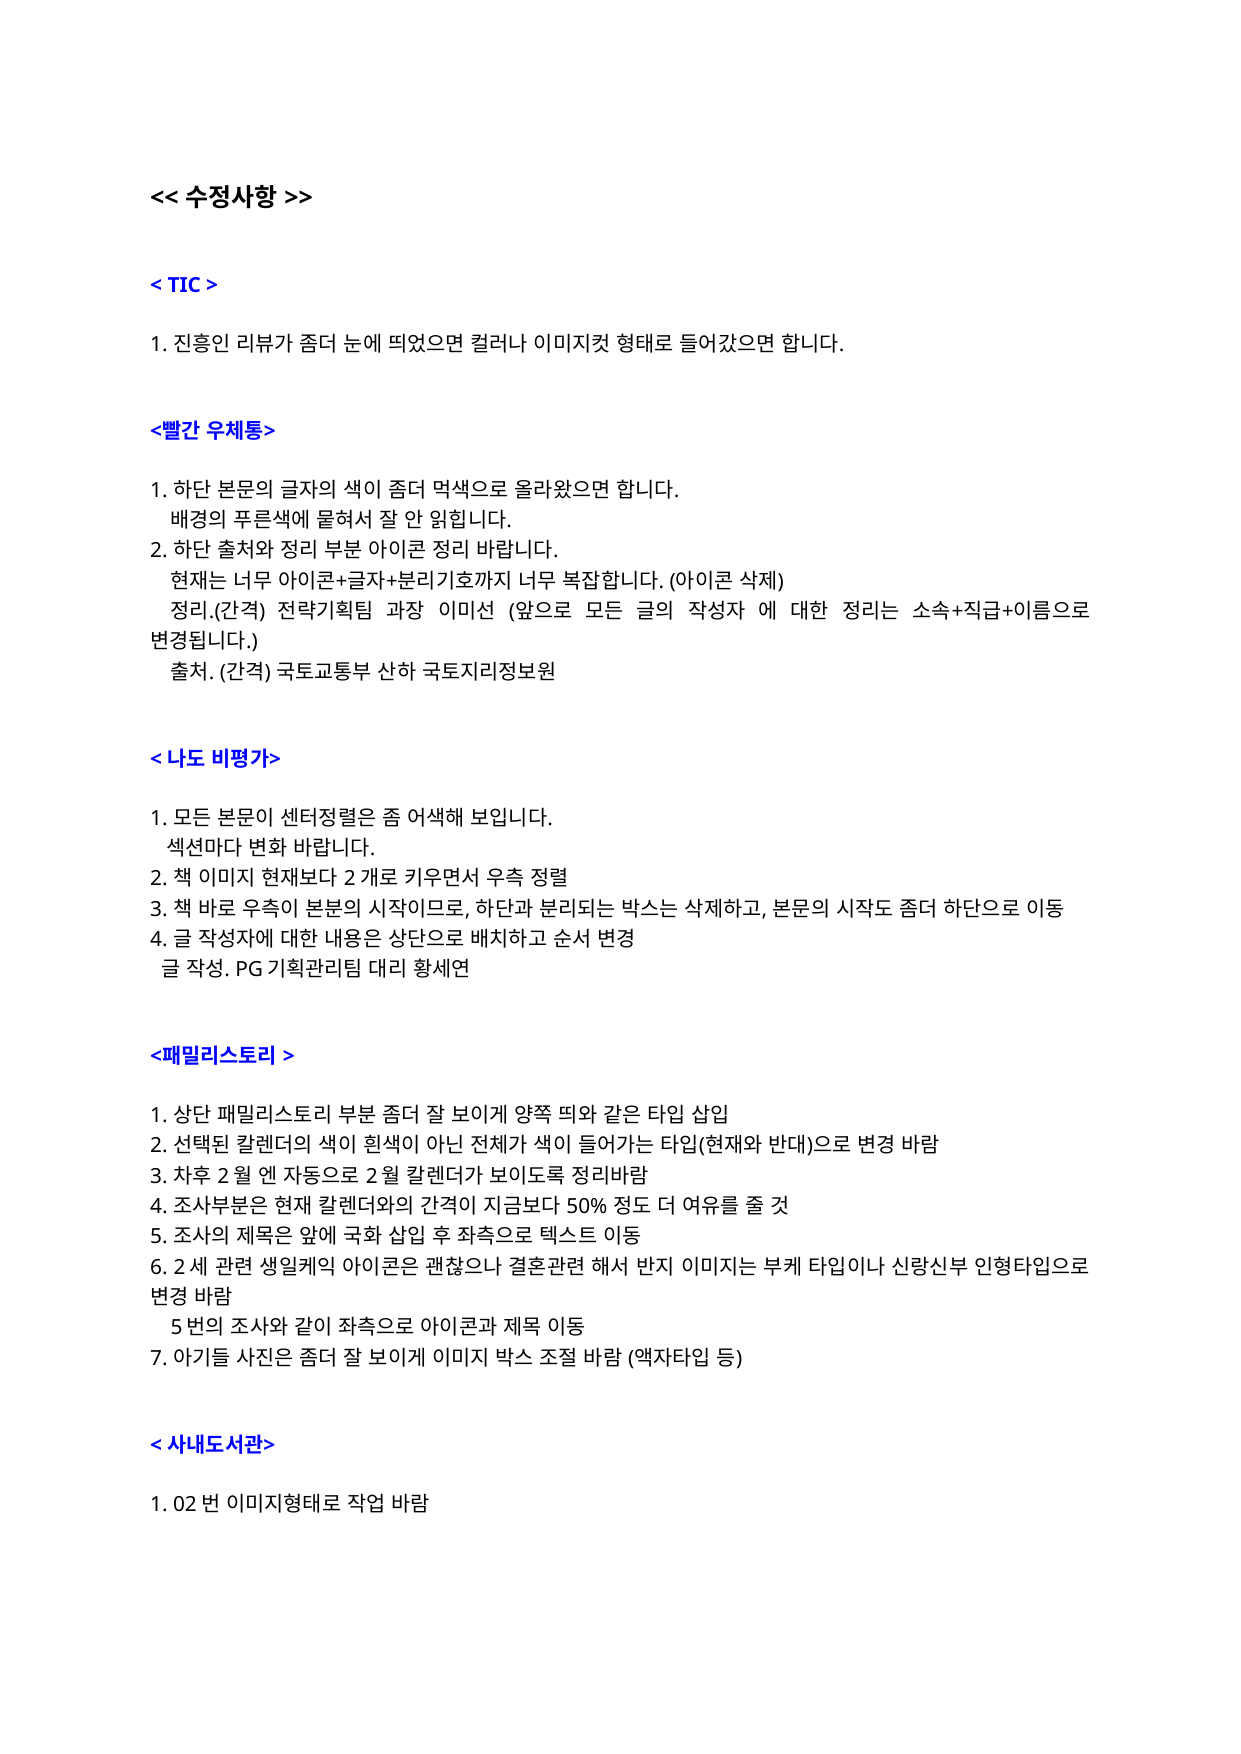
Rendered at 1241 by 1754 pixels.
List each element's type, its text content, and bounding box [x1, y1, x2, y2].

text 출처. (간격) 국토교통부 산하 국토지리정보원 [150, 655, 1090, 685]
text 3. 책 바로 우측이 본분의 시작이므로, 하단과 분리되는 박스는 삭제하고, 본문의 시작도 좀더 하단으로 이동 [150, 892, 1090, 922]
text 7. 아기들 사진은 좀더 잘 보이게 이미지 박스 조절 바람 (액자타입 등) [150, 1341, 1090, 1371]
text 1. 02번 이미지형태로 작업 바람 [150, 1487, 1090, 1517]
text 섹션마다 변화 바랍니다. [150, 831, 1090, 862]
text 6. 2세 관련 생일케익 아이콘은 괜찮으나 결혼관련 해서 반지 이미지는 부케 타입이나 신랑신부 인형타입으로 변경 바람 [150, 1250, 1090, 1311]
text 1. 모든 본문이 센터정렬은 좀 어색해 보입니다. [150, 801, 1090, 831]
text 4. 글 작성자에 대한 내용은 상단으로 배치하고 순서 변경 [150, 922, 1090, 952]
text 배경의 푸른색에 뭍혀서 잘 안 읽힙니다. [150, 503, 1090, 534]
text 1. 하단 본문의 글자의 색이 좀더 먹색으로 올라왔으면 합니다. [150, 473, 1090, 503]
text 4. 조사부분은 현재 칼렌더와의 간격이 지금보다 50% 정도 더 여유를 줄 것 [150, 1189, 1090, 1220]
text 현재는 너무 아이콘+글자+분리기호까지 너무 복잡합니다. (아이콘 삭제) [150, 564, 1090, 594]
text << 수정사항 >> [150, 177, 1090, 213]
text 2. 하단 출처와 정리 부분 아이콘 정리 바랍니다. [150, 534, 1090, 564]
text <빨간 우체통> [150, 414, 1090, 445]
text 2. 책 이미지 현재보다 2개로 키우면서 우측 정렬 [150, 862, 1090, 892]
text 1. 진흥인 리뷰가 좀더 눈에 띄었으면 컬러나 이미지컷 형태로 들어갔으면 합니다. [150, 327, 1090, 357]
text < 사내도서관> [150, 1428, 1090, 1458]
text 정리.(간격) 전략기획팀 과장 이미선 (앞으로 모든 글의 작성자 에 대한 정리는 소속+직급+이름으로 변경됩니다.) [150, 594, 1090, 655]
text 5. 조사의 제목은 앞에 국화 삽입 후 좌측으로 텍스트 이동 [150, 1220, 1090, 1250]
text 5번의 조사와 같이 좌측으로 아이콘과 제목 이동 [150, 1311, 1090, 1341]
text < TIC > [150, 270, 1090, 299]
text 2. 선택된 칼렌더의 색이 흰색이 아닌 전체가 색이 들어가는 타입(현재와 반대)으로 변경 바람 [150, 1129, 1090, 1159]
text <패밀리스토리 > [150, 1040, 1090, 1070]
text 글 작성. PG기획관리팀 대리 황세연 [150, 952, 1090, 983]
text < 나도 비평가> [150, 742, 1090, 772]
text 3. 차후 2월 엔 자동으로 2월 칼렌더가 보이도록 정리바람 [150, 1159, 1090, 1189]
text 1. 상단 패밀리스토리 부분 좀더 잘 보이게 양쪽 띄와 같은 타입 삽입 [150, 1098, 1090, 1129]
